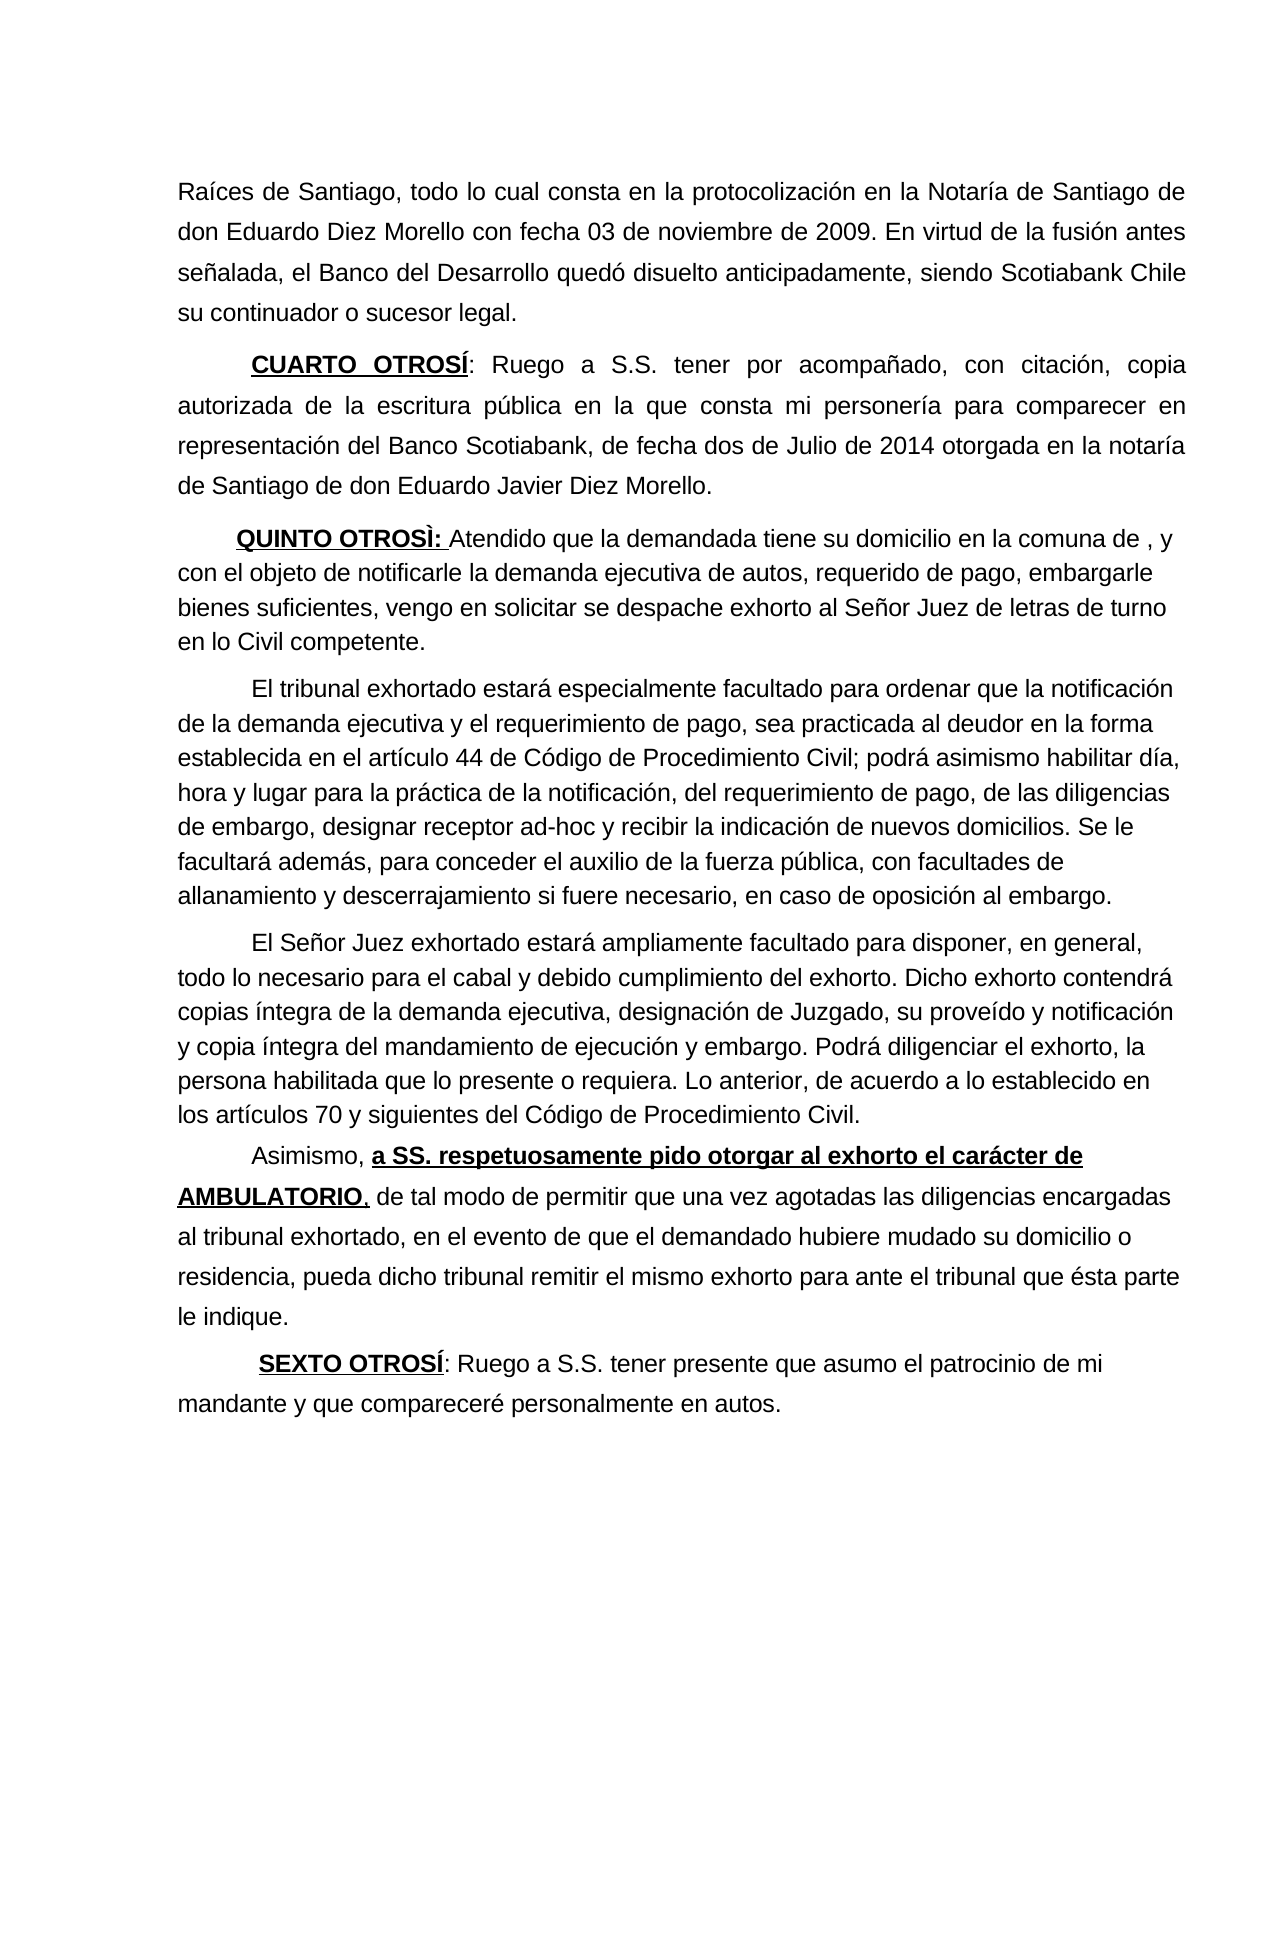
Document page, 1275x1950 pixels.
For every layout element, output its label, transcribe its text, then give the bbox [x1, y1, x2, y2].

text CUARTO OTROSÍ: Ruego a S.S. tener por acompañado, con citación, copia autorizada de la escritura pública en la que consta mi personería para comparecer en representación del Banco Scotiabank, de fecha dos de Julio de 2014 otorgada en la notaría de Santiago de don Eduardo Javier Diez Morello. [177, 351, 1186, 500]
text SEXTO OTROSÍ: Ruego a S.S. tener presente que asumo el patrocinio de mi mandante y que compareceré personalmente en autos. [177, 1348, 1186, 1417]
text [177, 177, 1186, 327]
text El Señor Juez exhortado estará ampliamente facultado para disponer, en general, todo lo necesario para el cabal y debido cumplimiento del exhorto. Dicho exhorto contendrá copias íntegra de la demanda ejecutiva, designación de Juzgado, su proveído y notificación y copia íntegra del mandamiento de ejecución y embargo. Podrá diligenciar el exhorto, la persona habilitada que lo presente o requiera. Lo anterior, de acuerdo a lo establecido en los artículos 70 y siguientes del Código de Procedimiento Civil. [177, 928, 1186, 1129]
text Asimismo, a SS. respetuosamente pido otorgar al exhorto el carácter de AMBULATORIO, de tal modo de permitir que una vez agotadas las diligencias encargadas al tribunal exhortado, en el evento de que el demandado hubiere mudado su domicilio o residencia, pueda dicho tribunal remitir el mismo exhorto para ante el tribunal que ésta parte le indique. [177, 1141, 1186, 1331]
text QUINTO OTROSÌ: Atendido que la demandada tiene su domicilio en la comuna de , y con el objeto de notificarle la demanda ejecutiva de autos, requerido de pago, embargarle bienes suficientes, vengo en solicitar se despache exhorto al Señor Juez de letras de turno en lo Civil competente. [177, 524, 1186, 656]
text El tribunal exhortado estará especialmente facultado para ordenar que la notificación de la demanda ejecutiva y el requerimiento de pago, sea practicada al deudor en la forma establecida en el artículo 44 de Código de Procedimiento Civil; podrá asimismo habilitar día, hora y lugar para la práctica de la notificación, del requerimiento de pago, de las diligencias de embargo, designar receptor ad-hoc y recibir la indicación de nuevos domicilios. Se le facultará además, para conceder el auxilio de la fuerza pública, con facultades de allanamiento y descerrajamiento si fuere necesario, en caso de oposición al embargo. [177, 674, 1186, 910]
